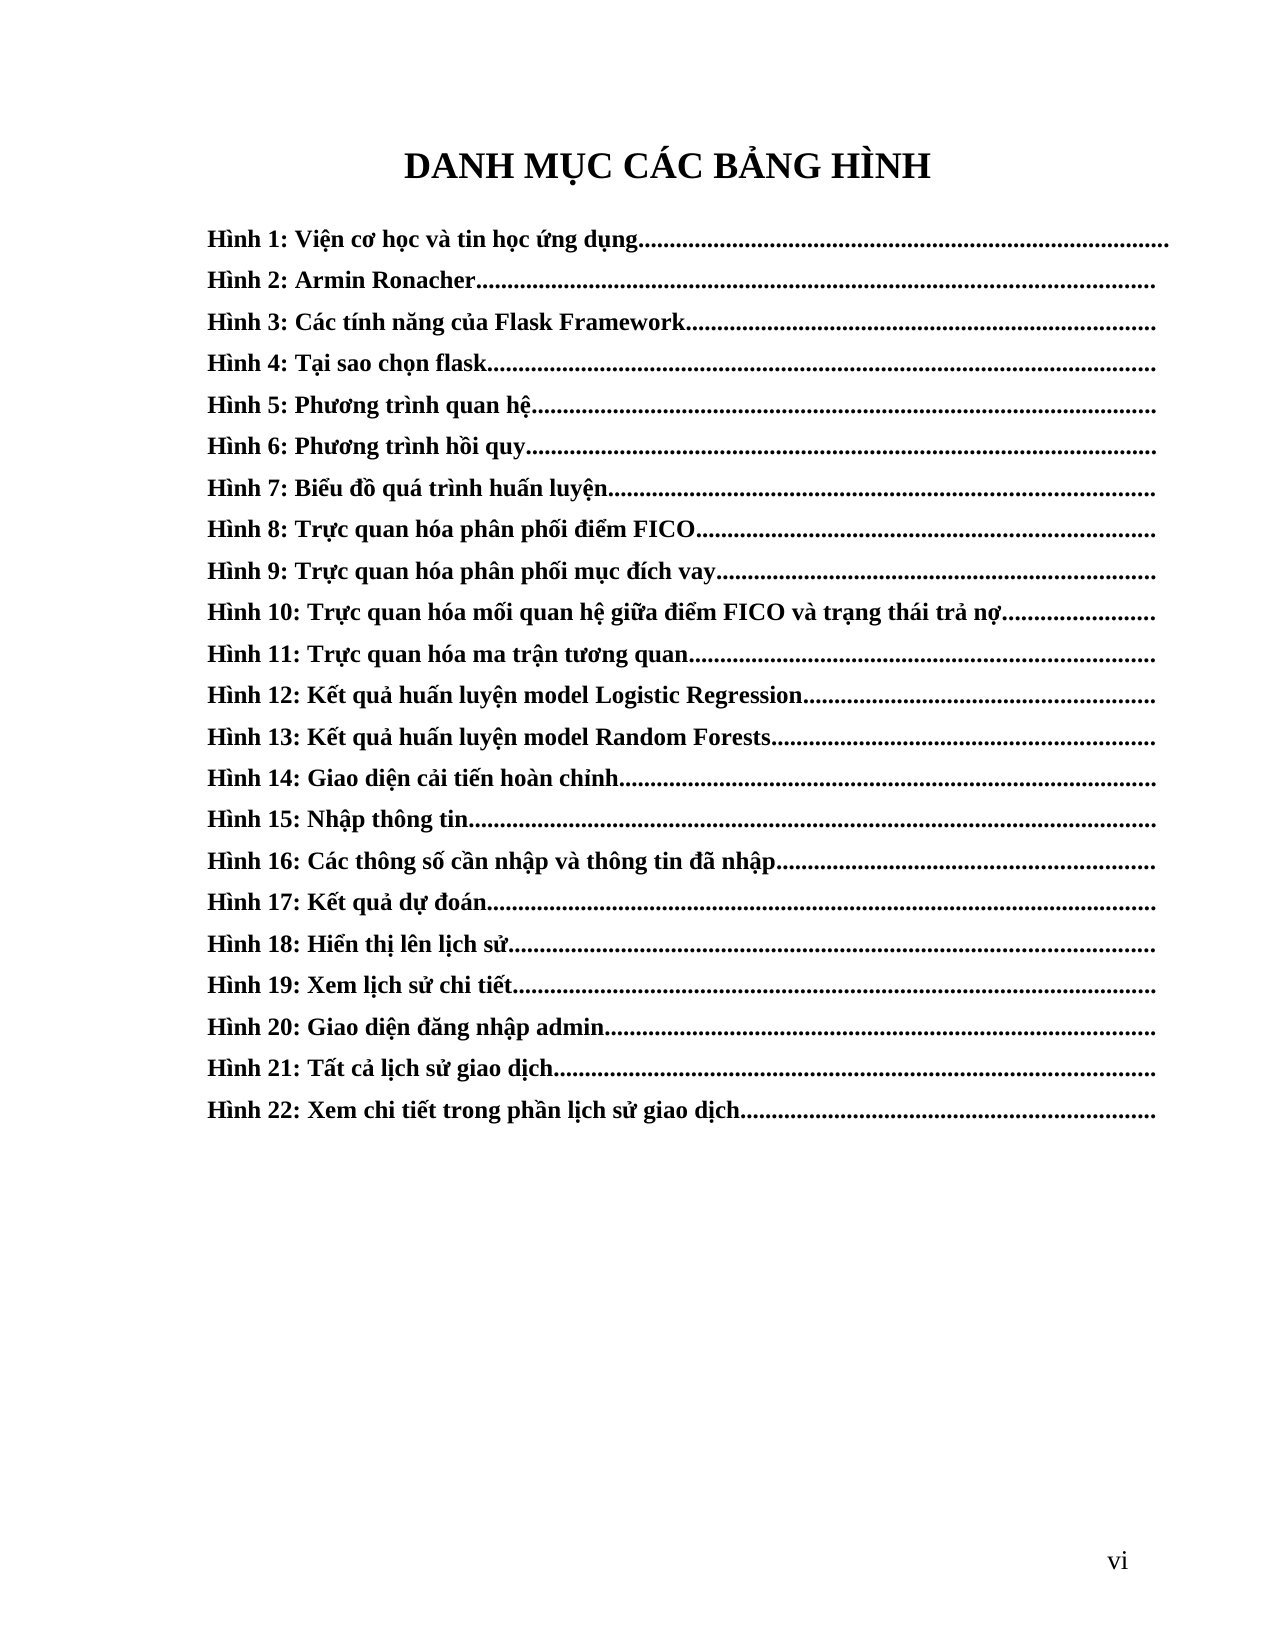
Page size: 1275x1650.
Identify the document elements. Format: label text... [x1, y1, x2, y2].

text Hình 9: Trực quan hóa phân phối mục đích vay 31 [207, 556, 1128, 584]
text Hình 2: Armin Ronacher 11 [207, 266, 1128, 294]
text Hình 10: Trực quan hóa mối quan hệ giữa điểm FICO và trạng thái trả nợ 31 [207, 597, 1128, 626]
text Hình 5: Phương trình quan hệ 17 [207, 390, 1128, 419]
text Hình 4: Tại sao chọn flask 13 [207, 348, 1128, 377]
text Hình 19: Xem lịch sử chi tiết 38 [207, 970, 1128, 999]
text Hình 13: Kết quả huấn luyện model Random Forests 35 [207, 722, 1128, 750]
text Hình 14: Giao diện cải tiến hoàn chỉnh 36 [207, 763, 1128, 792]
text Hình 21: Tất cả lịch sử giao dịch 39 [207, 1053, 1128, 1082]
text Hình 8: Trực quan hóa phân phối điểm FICO 30 [207, 514, 1128, 543]
text Hình 3: Các tính năng của Flask Framework 11 [207, 307, 1128, 336]
text Hình 7: Biểu đồ quá trình huấn luyện 29 [207, 473, 1128, 502]
text Hình 22: Xem chi tiết trong phần lịch sử giao dịch 40 [207, 1095, 1128, 1123]
text Hình 17: Kết quả dự đoán 37 [207, 887, 1128, 916]
subtitle DANH MỤC CÁC BẢNG HÌNH [207, 143, 1128, 187]
text Hình 15: Nhập thông tin 36 [207, 804, 1128, 833]
text Hình 6: Phương trình hồi quy 18 [207, 431, 1128, 460]
text Hình 16: Các thông số cần nhập và thông tin đã nhập 36 [207, 846, 1128, 875]
text Hình 18: Hiển thị lên lịch sử 37 [207, 929, 1128, 958]
text Hình 20: Giao diện đăng nhập admin 39 [207, 1012, 1128, 1041]
text Hình 1: Viện cơ học và tin học ứng dụng 1 [207, 224, 1128, 253]
text Hình 12: Kết quả huấn luyện model Logistic Regression 34 [207, 680, 1128, 709]
text Hình 11: Trực quan hóa ma trận tương quan 32 [207, 639, 1128, 667]
